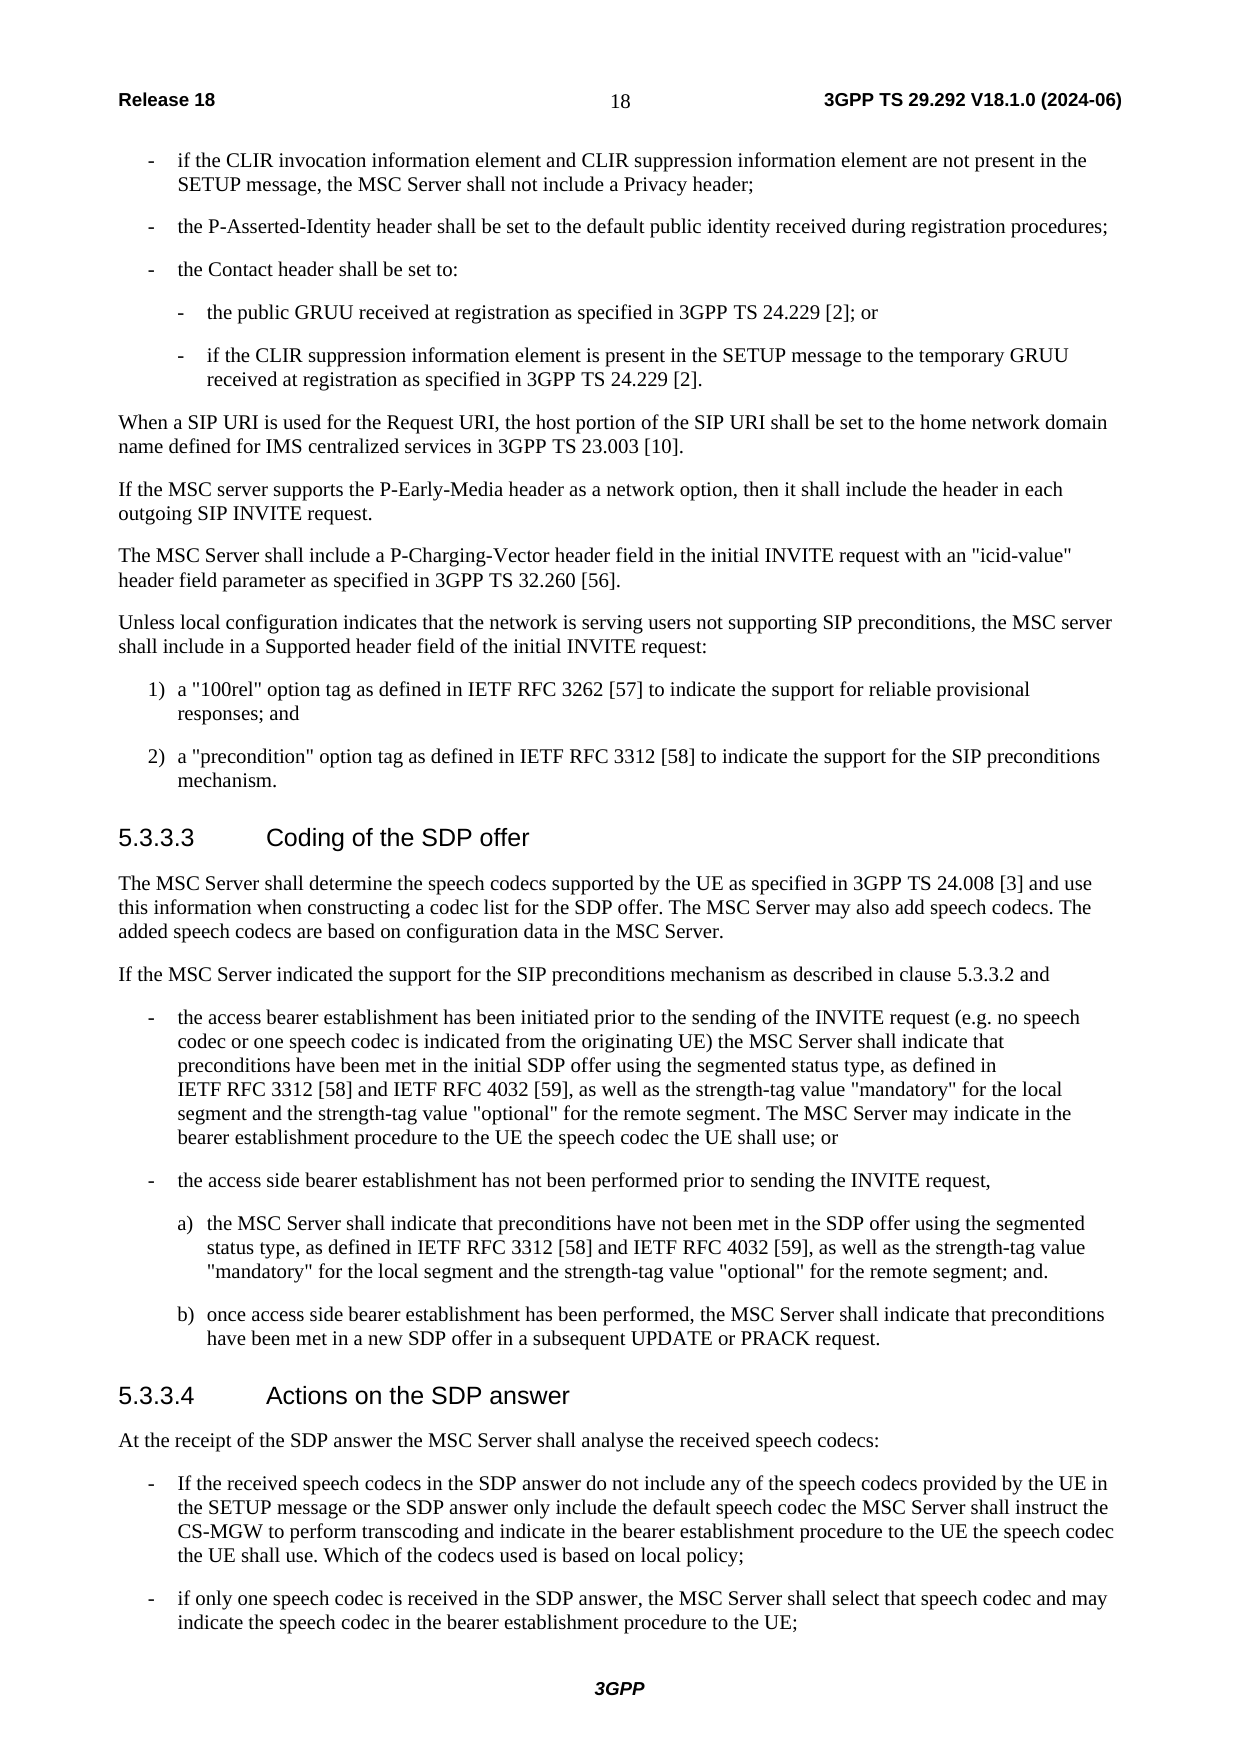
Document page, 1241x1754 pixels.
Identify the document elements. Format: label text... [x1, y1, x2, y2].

subtitle 5.3.3.4 Actions on the SDP answer [118, 1381, 1122, 1410]
text At the receipt of the SDP answer the MSC Server shall analyse the received speech codecs: [118, 1428, 1122, 1452]
text - the public GRUU received at registration as specified in 3GPP TS 24.229 [2]; or [177, 300, 1122, 324]
text 1) a "100rel" option tag as defined in IETF RFC 3262 [57] to indicate the support for reliable provisional responses; and [148, 677, 1122, 725]
text If the MSC server supports the P-Early-Media header as a network option, then it shall include the header in each outgoing SIP INVITE request. [118, 477, 1122, 525]
text b) once access side bearer establishment has been performed, the MSC Server shall indicate that preconditions have been met in a new SDP offer in a subsequent UPDATE or PRACK request. [177, 1302, 1122, 1350]
text The MSC Server shall determine the speech codecs supported by the UE as specified in 3GPP TS 24.008 [3] and use this information when constructing a codec list for the SDP offer. The MSC Server may also add speech codecs. The added speech codecs are based on configuration data in the MSC Server. [118, 871, 1122, 943]
text - the P-Asserted-Identity header shall be set to the default public identity received during registration procedures; [148, 214, 1122, 238]
text - the access side bearer establishment has not been performed prior to sending the INVITE request, [148, 1168, 1122, 1192]
text - the access bearer establishment has been initiated prior to the sending of the INVITE request (e.g. no speech codec or one speech codec is indicated from the originating UE) the MSC Server shall indicate that preconditions have been met in the initial SDP offer using the segmented status type, as defined in IETF RFC 3312 [58] and IETF RFC 4032 [59], as well as the strength-tag value "mandatory" for the local segment and the strength-tag value "optional" for the remote segment. The MSC Server may indicate in the bearer establishment procedure to the UE the speech codec the UE shall use; or [148, 1005, 1122, 1149]
text The MSC Server shall include a P-Charging-Vector header field in the initial INVITE request with an "icid-value" header field parameter as specified in 3GPP TS 32.260 [56]. [118, 543, 1122, 592]
text - the Contact header shall be set to: [148, 257, 1122, 281]
text - if only one speech codec is received in the SDP answer, the MSC Server shall select that speech codec and may indicate the speech codec in the bearer establishment procedure to the UE; [148, 1586, 1122, 1634]
text - if the CLIR invocation information element and CLIR suppression information element are not present in the SETUP message, the MSC Server shall not include a Privacy header; [148, 147, 1122, 196]
text 2) a "precondition" option tag as defined in IETF RFC 3312 [58] to indicate the support for the SIP preconditions mechanism. [148, 744, 1122, 792]
text a) the MSC Server shall indicate that preconditions have not been met in the SDP offer using the segmented status type, as defined in IETF RFC 3312 [58] and IETF RFC 4032 [59], as well as the strength-tag value "mandatory" for the local segment and the strength-tag value "optional" for the remote segment; and. [177, 1211, 1122, 1283]
text - If the received speech codecs in the SDP answer do not include any of the speech codecs provided by the UE in the SETUP message or the SDP answer only include the default speech codec the MSC Server shall instruct the CS-MGW to perform transcoding and indicate in the bearer establishment procedure to the UE the speech codec the UE shall use. Which of the codecs used is based on local policy; [148, 1471, 1122, 1567]
text Unless local configuration indicates that the network is serving users not supporting SIP preconditions, the MSC server shall include in a Supported header field of the initial INVITE request: [118, 610, 1122, 658]
text When a SIP URI is used for the Request URI, the host portion of the SIP URI shall be set to the home network domain name defined for IMS centralized services in 3GPP TS 23.003 [10]. [118, 410, 1122, 458]
text If the MSC Server indicated the support for the SIP preconditions mechanism as described in clause 5.3.3.2 and [118, 962, 1122, 986]
subtitle 5.3.3.3 Coding of the SDP offer [118, 823, 1122, 852]
text - if the CLIR suppression information element is present in the SETUP message to the temporary GRUU received at registration as specified in 3GPP TS 24.229 [2]. [177, 343, 1122, 391]
